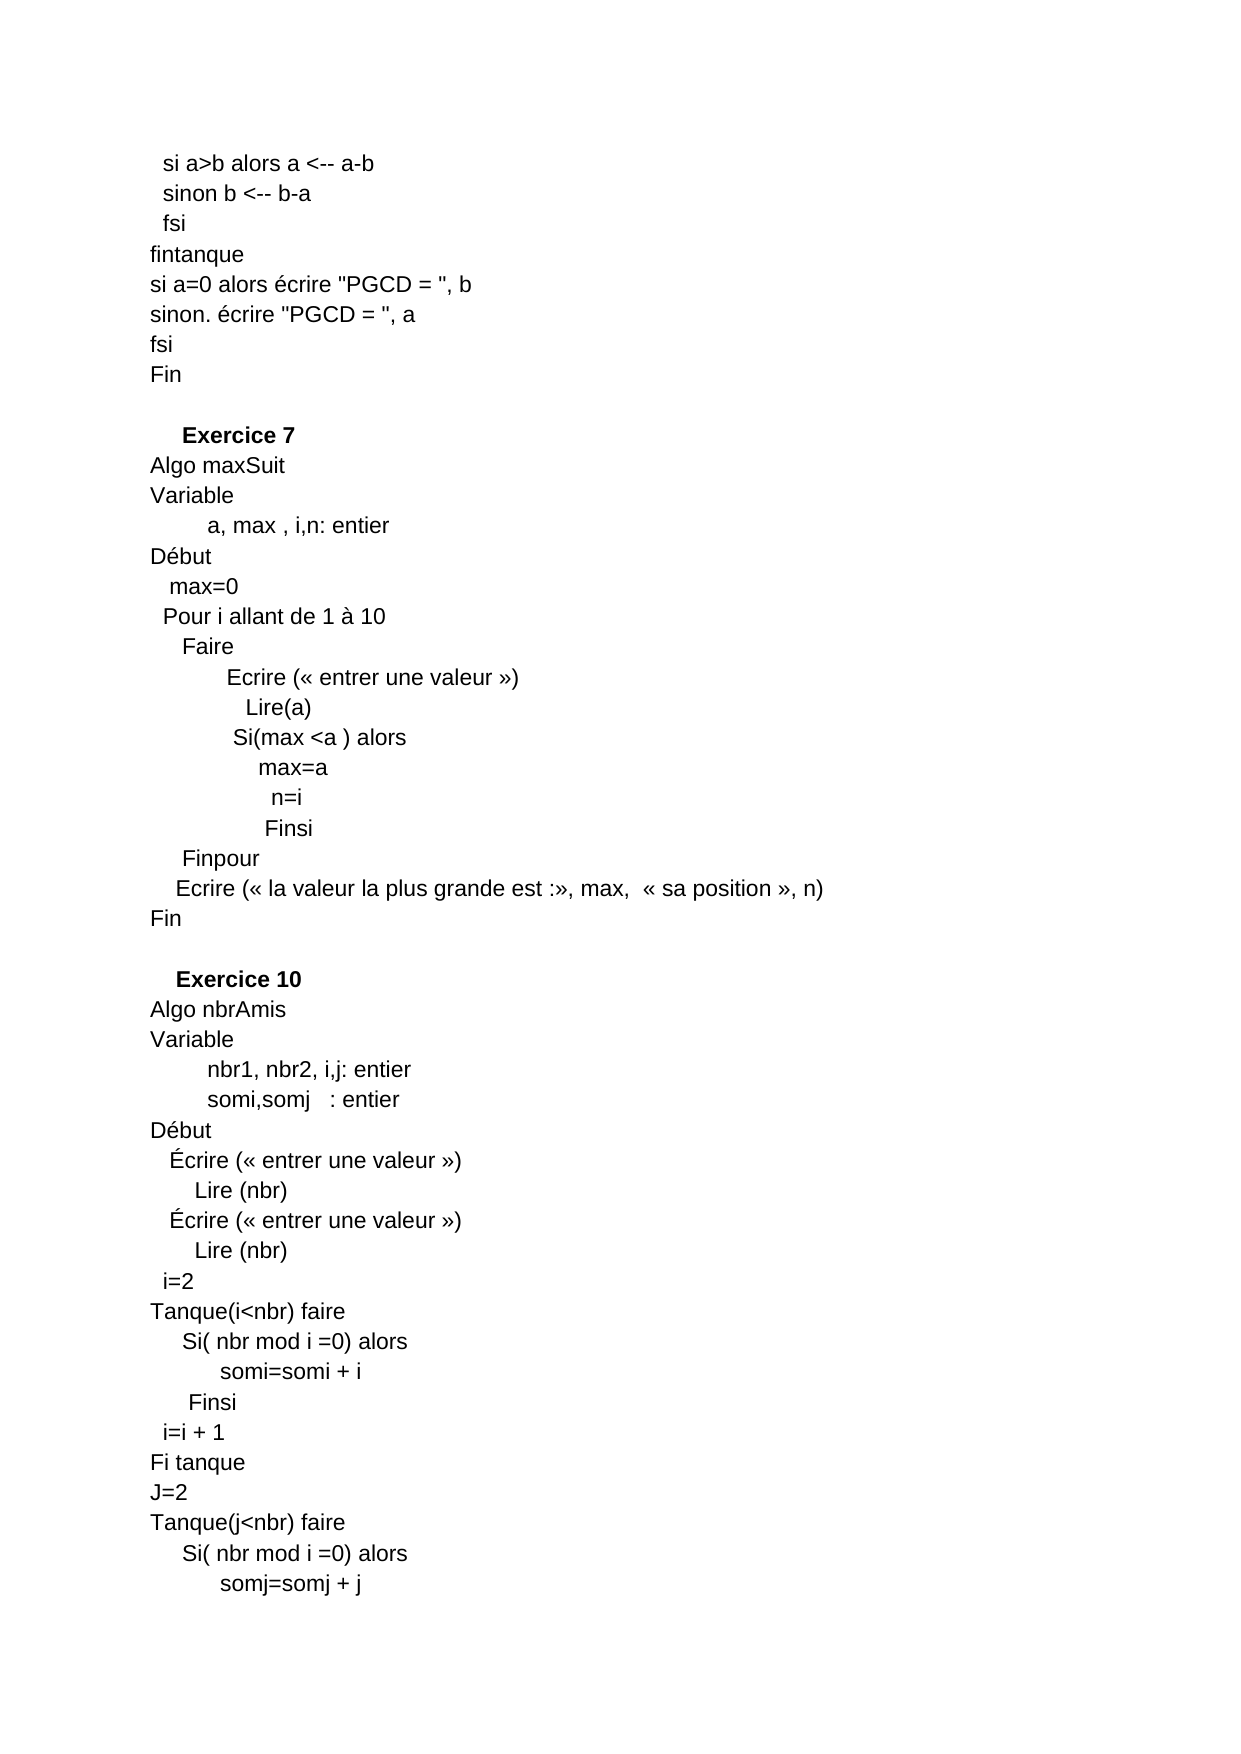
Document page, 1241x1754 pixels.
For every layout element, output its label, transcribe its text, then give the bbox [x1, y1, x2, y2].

text Début [150, 543, 1090, 569]
text si a=0 alors écrire "PGCD = ", b [150, 271, 1090, 297]
text Tanque(i<nbr) faire [150, 1298, 1090, 1324]
text max=0 [150, 573, 1090, 599]
text i=2 [150, 1268, 1090, 1294]
text Écrire (« entrer une valeur ») [150, 1147, 1090, 1173]
text Écrire (« entrer une valeur ») [150, 1207, 1090, 1234]
text a, max , i,n: entier [150, 512, 1090, 539]
text Fi tanque [150, 1449, 1090, 1475]
text fsi [150, 331, 1090, 358]
text Si( nbr mod i =0) alors [150, 1328, 1090, 1354]
text fintanque [150, 241, 1090, 267]
text Algo maxSuit [150, 452, 1090, 478]
text fsi [150, 210, 1090, 237]
text Ecrire (« la valeur la plus grande est :», max, « sa position », n) [150, 875, 1090, 901]
text Tanque(j<nbr) faire [150, 1509, 1090, 1536]
text somi,somj : entier [150, 1086, 1090, 1113]
text Lire(a) [150, 694, 1090, 720]
text Lire (nbr) [150, 1237, 1090, 1264]
text i=i + 1 [150, 1419, 1090, 1445]
text Variable [150, 482, 1090, 509]
text Pour i allant de 1 à 10 [150, 603, 1090, 629]
text sinon b <-- b-a [150, 180, 1090, 207]
text J=2 [150, 1479, 1090, 1506]
text Finpour [150, 845, 1090, 871]
text Faire [150, 633, 1090, 660]
text sinon. écrire "PGCD = ", a [150, 301, 1090, 327]
text Lire (nbr) [150, 1177, 1090, 1203]
text Fin [150, 905, 1090, 932]
text Finsi [150, 1388, 1090, 1415]
text Fin [150, 361, 1090, 388]
text nbr1, nbr2, i,j: entier [150, 1056, 1090, 1083]
text Début [150, 1117, 1090, 1143]
text si a>b alors a <-- a-b [150, 150, 1090, 176]
text Exercice 7 [150, 422, 1090, 448]
text Ecrire (« entrer une valeur ») [150, 663, 1090, 690]
text Exercice 10 [150, 966, 1090, 992]
text Algo nbrAmis [150, 996, 1090, 1022]
text n=i [150, 784, 1090, 811]
text max=a [150, 754, 1090, 781]
text Variable [150, 1026, 1090, 1052]
text somj=somj + j [150, 1570, 1090, 1596]
text somi=somi + i [150, 1358, 1090, 1385]
text Si(max <a ) alors [150, 724, 1090, 750]
text Finsi [150, 814, 1090, 841]
text Si( nbr mod i =0) alors [150, 1539, 1090, 1566]
